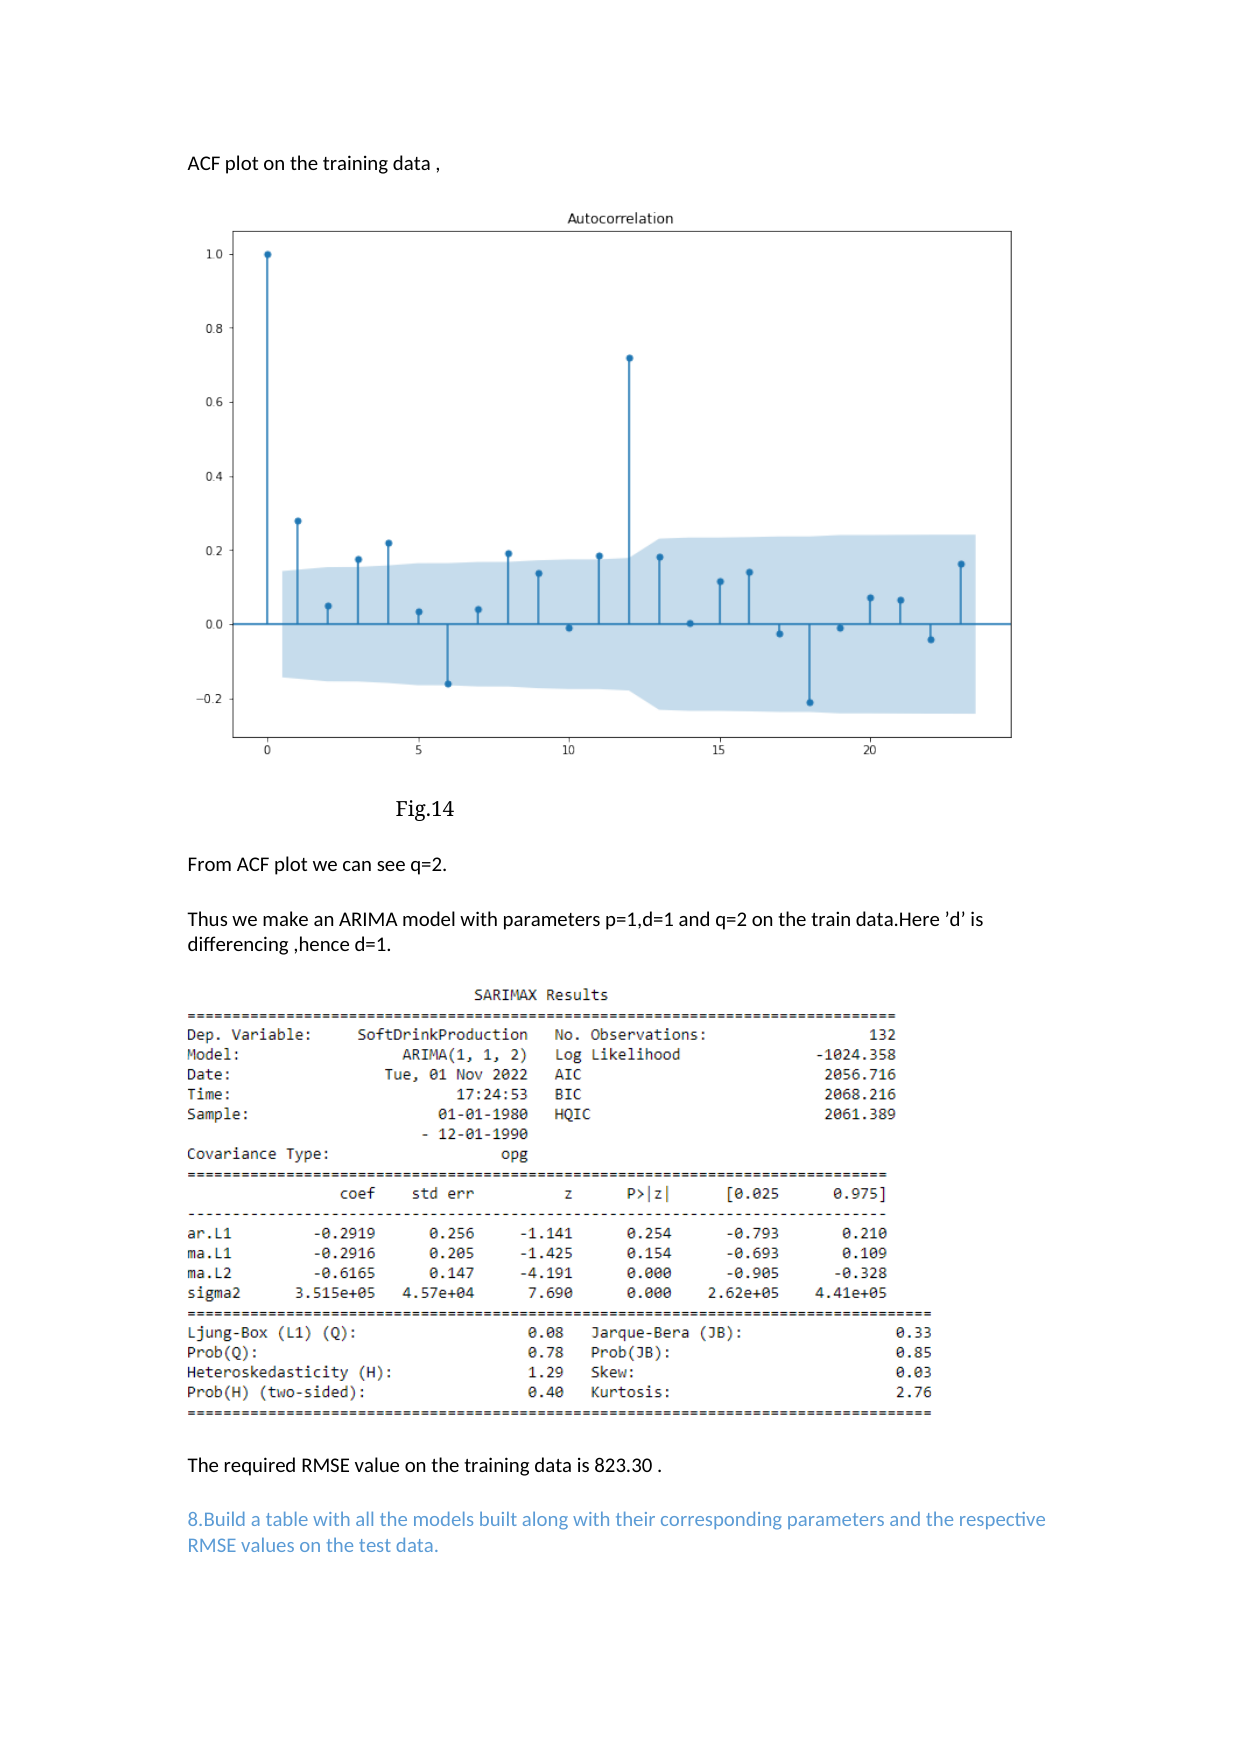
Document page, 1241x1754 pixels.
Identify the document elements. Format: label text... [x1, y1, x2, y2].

picture [187, 986, 932, 1423]
list ACF plot on the training data , [187, 150, 1053, 175]
picture [187, 204, 1019, 765]
list The required RMSE value on the training data is 823.30 . [187, 1452, 1053, 1477]
list Fig.14 [187, 794, 1053, 822]
list Thus we make an ARIMA model with parameters p=1,d=1 and q=2 on the train data.Here ’d’ is differencing ,hence d=1. [187, 906, 1053, 957]
list 8.Build a table with all the models built along with their corresponding parameters and the respective RMSE values on the test data. [187, 1506, 1053, 1557]
list From ACF plot we can see q=2. [187, 851, 1053, 877]
